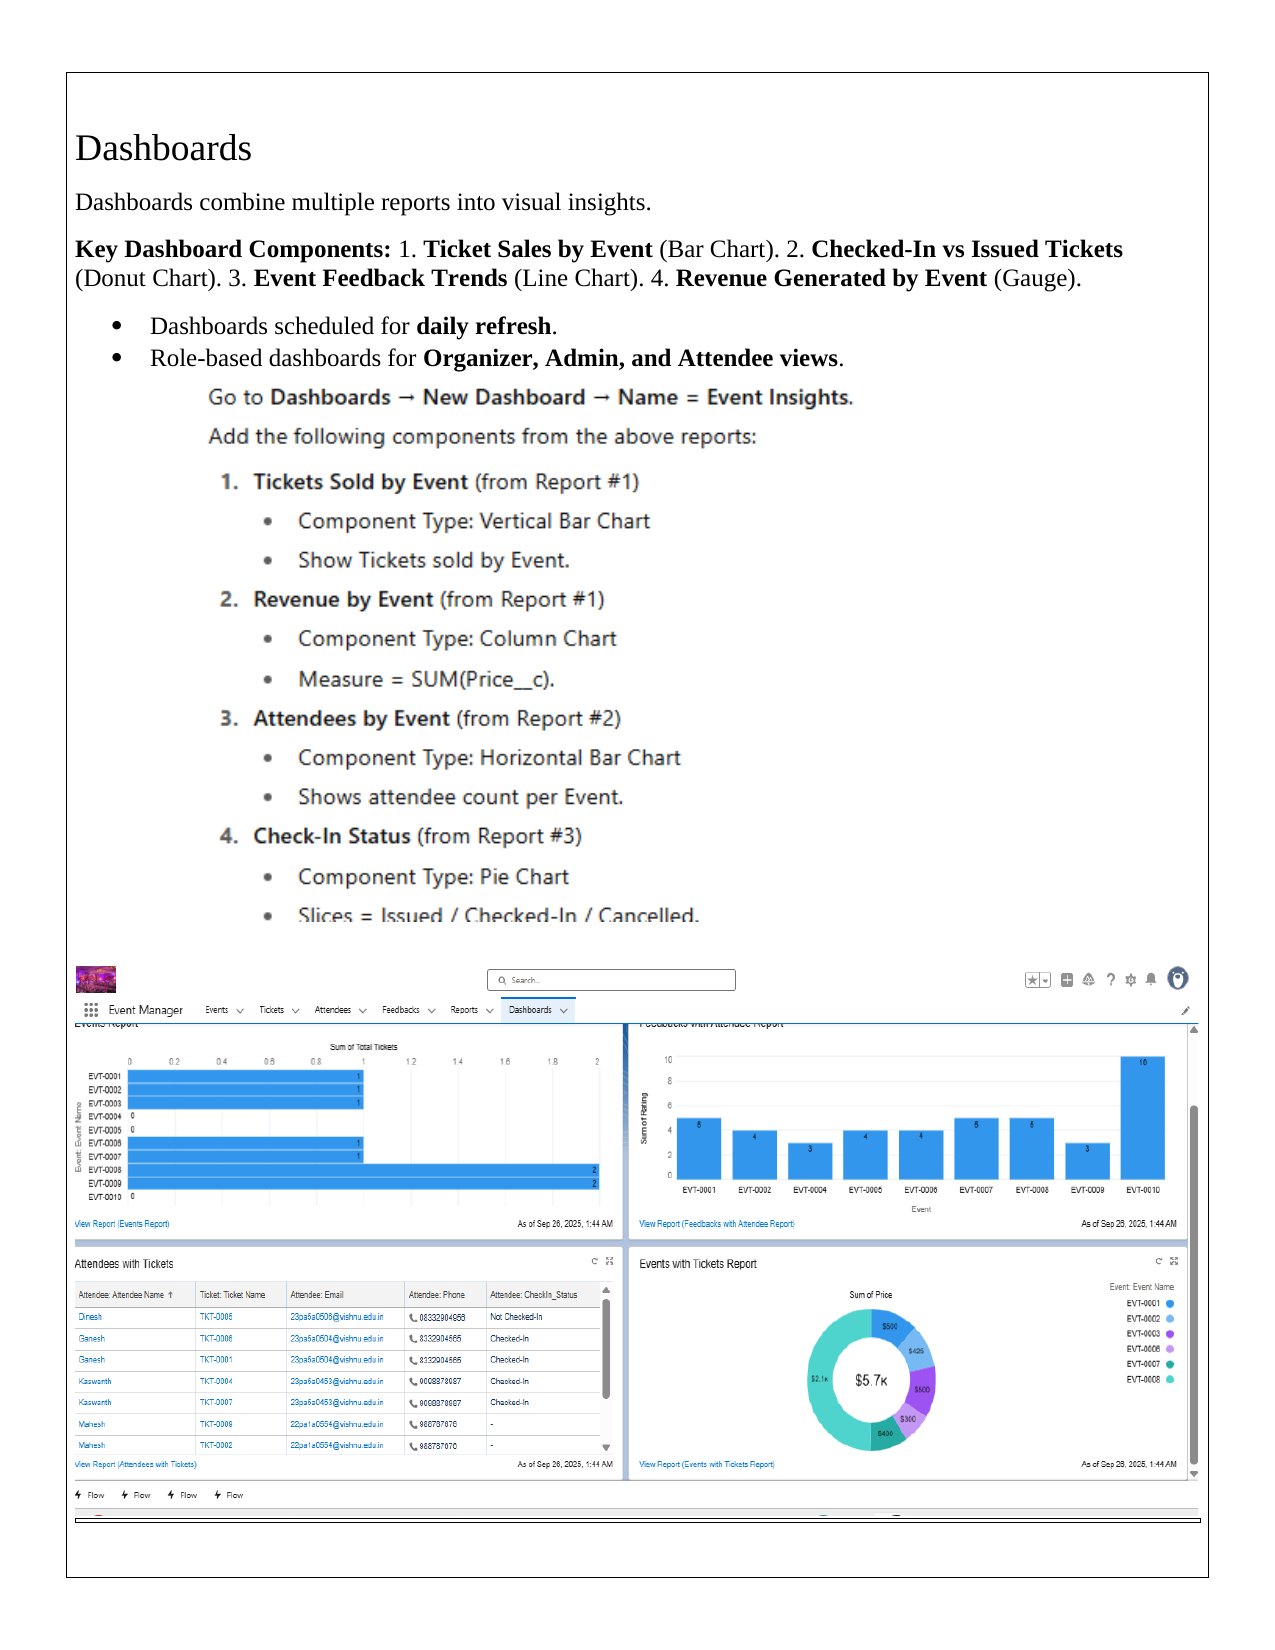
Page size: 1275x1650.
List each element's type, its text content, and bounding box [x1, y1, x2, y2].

picture [75, 962, 1199, 1516]
list Dashboards scheduled for daily refresh. [112, 311, 1200, 339]
list Role-based dashboards for Organizer, Admin, and Attendee views. [112, 343, 1200, 372]
picture [75, 375, 1077, 922]
text Key Dashboard Components: 1. Ticket Sales by Event (Bar Chart). 2. Checked-In vs Issued Tickets (Donut Chart). 3. Event Feedback Trends (Line Chart). 4. Revenue Generated by Event (Gauge). [75, 234, 1200, 292]
text Dashboards combine multiple reports into visual insights. [75, 187, 1200, 216]
subtitle Dashboards [75, 125, 1200, 168]
